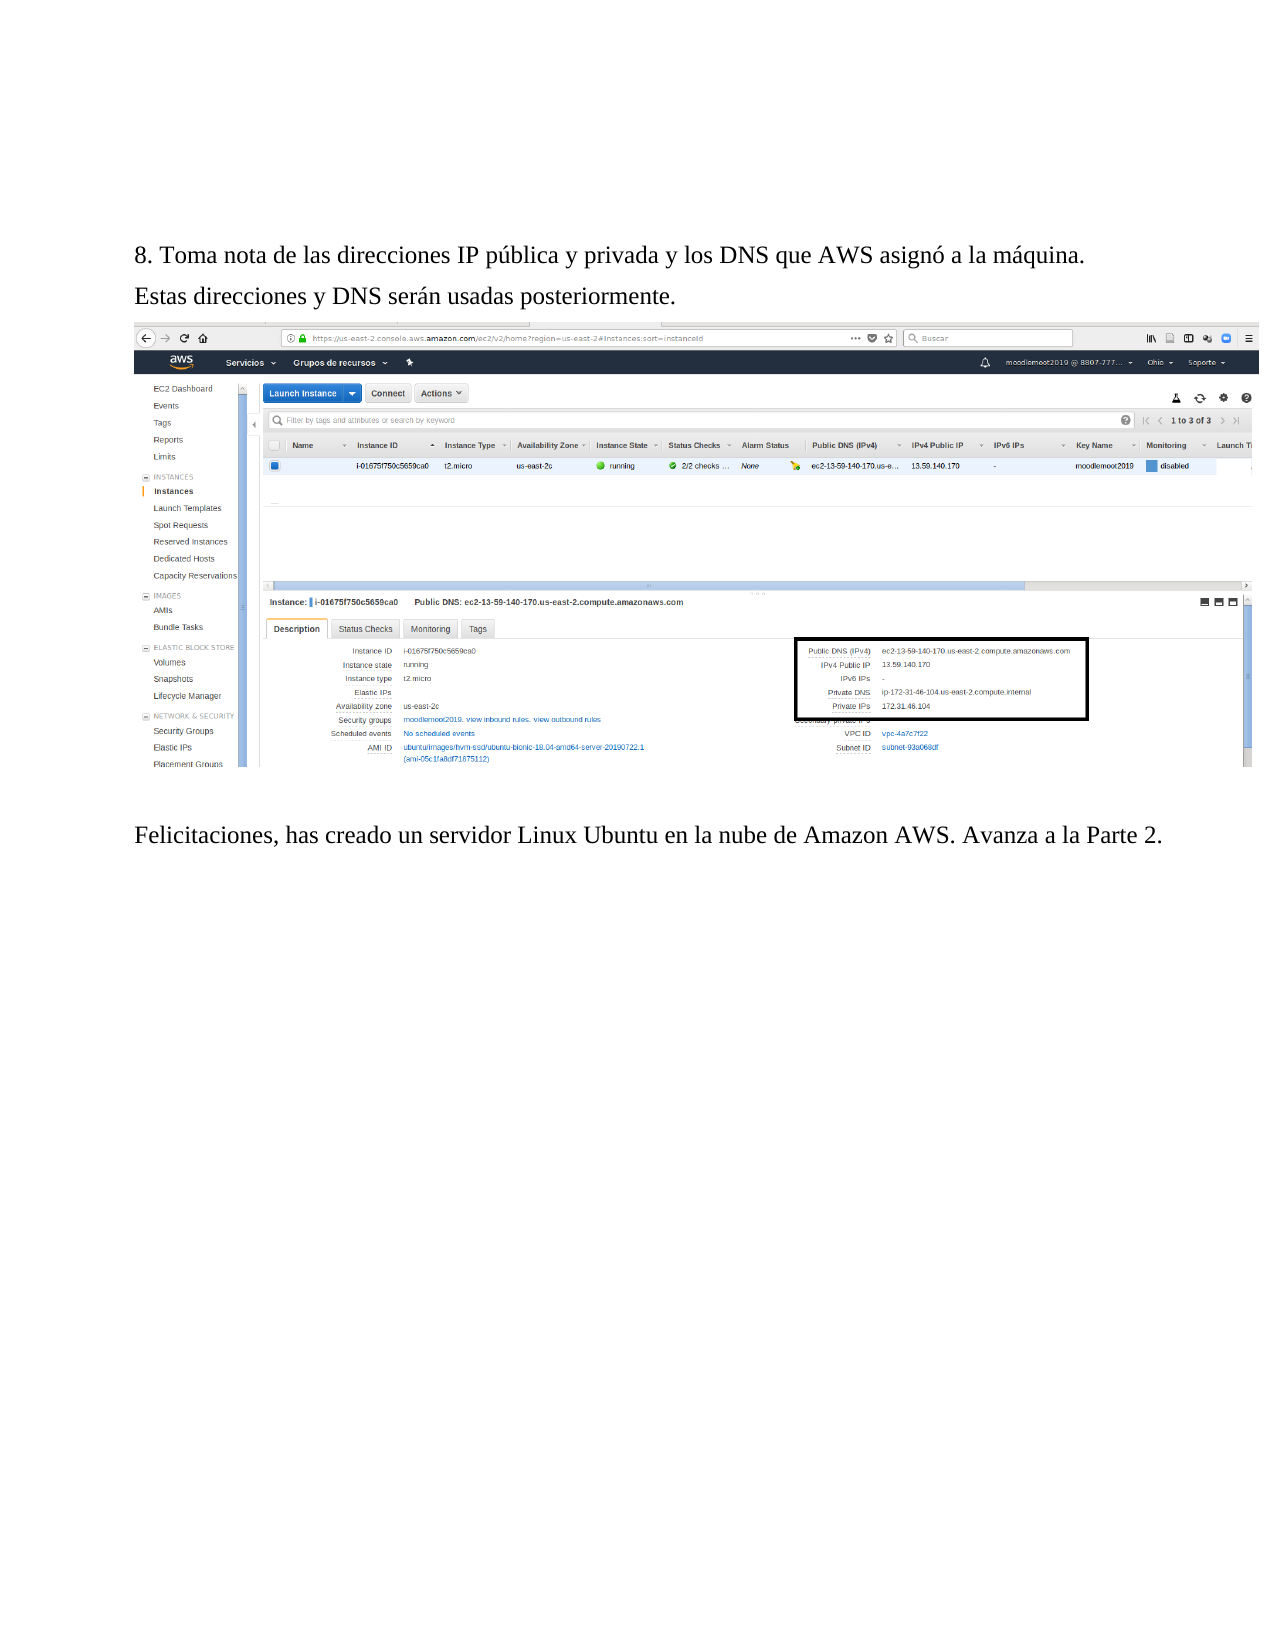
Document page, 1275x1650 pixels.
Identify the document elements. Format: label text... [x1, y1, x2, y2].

text Felicitaciones, has creado un servidor Linux Ubuntu en la nube de Amazon AWS. Avanza a la Parte 2. [75, 820, 1200, 849]
text 8. Toma nota de las direcciones IP pública y privada y los DNS que AWS asignó a la máquina. [75, 240, 1200, 269]
picture [134, 322, 1259, 767]
text Estas direcciones y DNS serán usadas posteriormente. [75, 281, 1200, 310]
